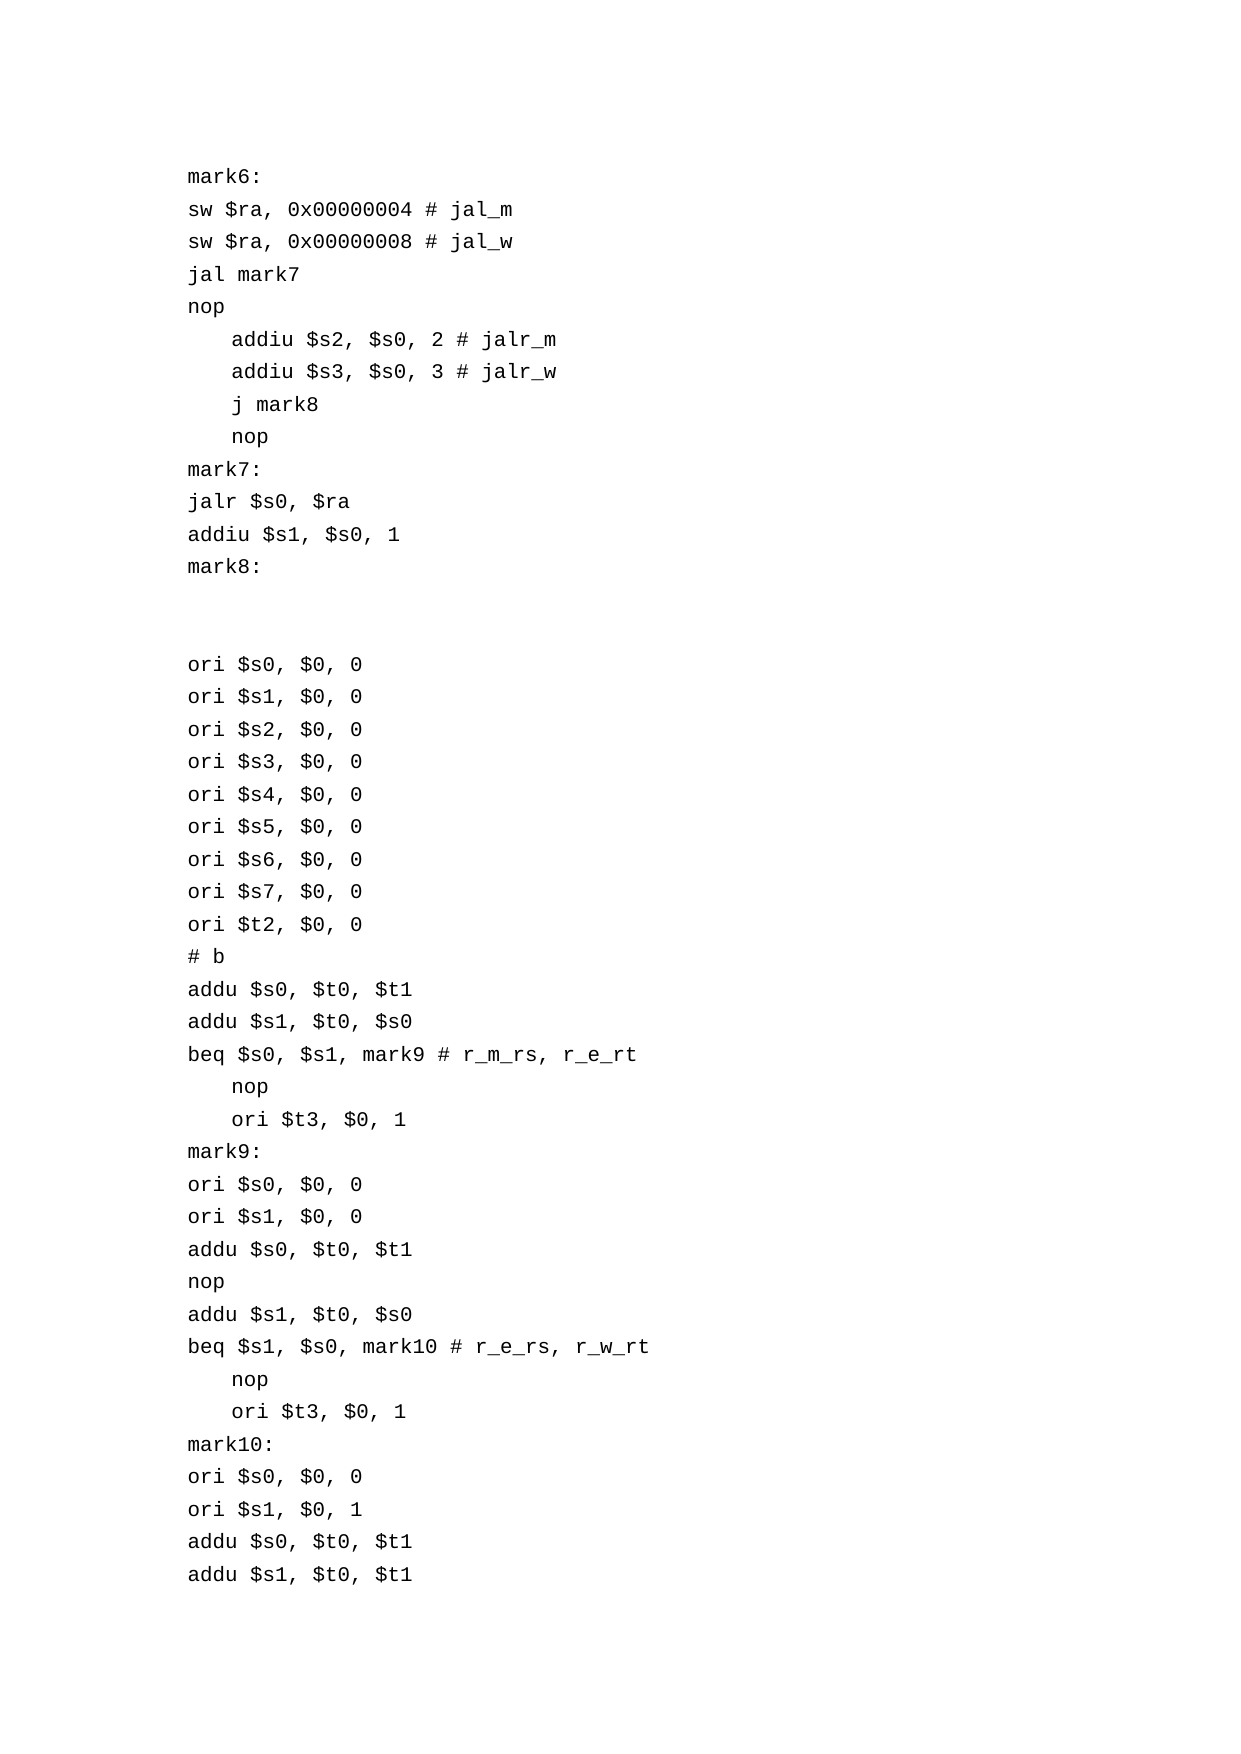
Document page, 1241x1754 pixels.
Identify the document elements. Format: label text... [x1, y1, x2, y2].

text nop [187, 1267, 1053, 1299]
text jalr $s0, $ra [187, 487, 1053, 519]
text ori $s7, $0, 0 [187, 877, 1053, 909]
text ori $s5, $0, 0 [187, 812, 1053, 844]
text beq $s0, $s1, mark9 # r_m_rs, r_e_rt [187, 1039, 1053, 1072]
text ori $t3, $0, 1 [187, 1397, 1053, 1429]
text addu $s0, $t0, $t1 [187, 974, 1053, 1007]
text addiu $s2, $s0, 2 # jalr_m [187, 324, 1053, 357]
text addu $s1, $t0, $t1 [187, 1559, 1053, 1592]
text addu $s0, $t0, $t1 [187, 1527, 1053, 1559]
text ori $s3, $0, 0 [187, 747, 1053, 779]
text ori $s1, $0, 0 [187, 1202, 1053, 1234]
text ori $t3, $0, 1 [187, 1104, 1053, 1137]
text ori $s6, $0, 0 [187, 844, 1053, 877]
text nop [187, 422, 1053, 454]
text ori $s0, $0, 0 [187, 1169, 1053, 1202]
text mark7: [187, 454, 1053, 487]
text sw $ra, 0x00000004 # jal_m [187, 194, 1053, 227]
text ori $s0, $0, 0 [187, 1462, 1053, 1494]
text beq $s1, $s0, mark10 # r_e_rs, r_w_rt [187, 1332, 1053, 1364]
text ori $s4, $0, 0 [187, 779, 1053, 812]
text ori $s1, $0, 1 [187, 1494, 1053, 1527]
text # b [187, 942, 1053, 974]
text j mark8 [187, 389, 1053, 422]
text ori $t2, $0, 0 [187, 909, 1053, 942]
text nop [187, 1364, 1053, 1397]
text addu $s0, $t0, $t1 [187, 1234, 1053, 1267]
text addu $s1, $t0, $s0 [187, 1299, 1053, 1332]
text addiu $s1, $s0, 1 [187, 519, 1053, 552]
text mark9: [187, 1137, 1053, 1169]
text addu $s1, $t0, $s0 [187, 1007, 1053, 1039]
text nop [187, 1072, 1053, 1104]
text ori $s1, $0, 0 [187, 682, 1053, 714]
text nop [187, 292, 1053, 324]
text ori $s2, $0, 0 [187, 714, 1053, 747]
text jal mark7 [187, 259, 1053, 292]
text mark8: [187, 552, 1053, 584]
text addiu $s3, $s0, 3 # jalr_w [187, 357, 1053, 389]
text mark10: [187, 1429, 1053, 1462]
text sw $ra, 0x00000008 # jal_w [187, 227, 1053, 259]
text ori $s0, $0, 0 [187, 649, 1053, 682]
text mark6: [187, 162, 1053, 194]
